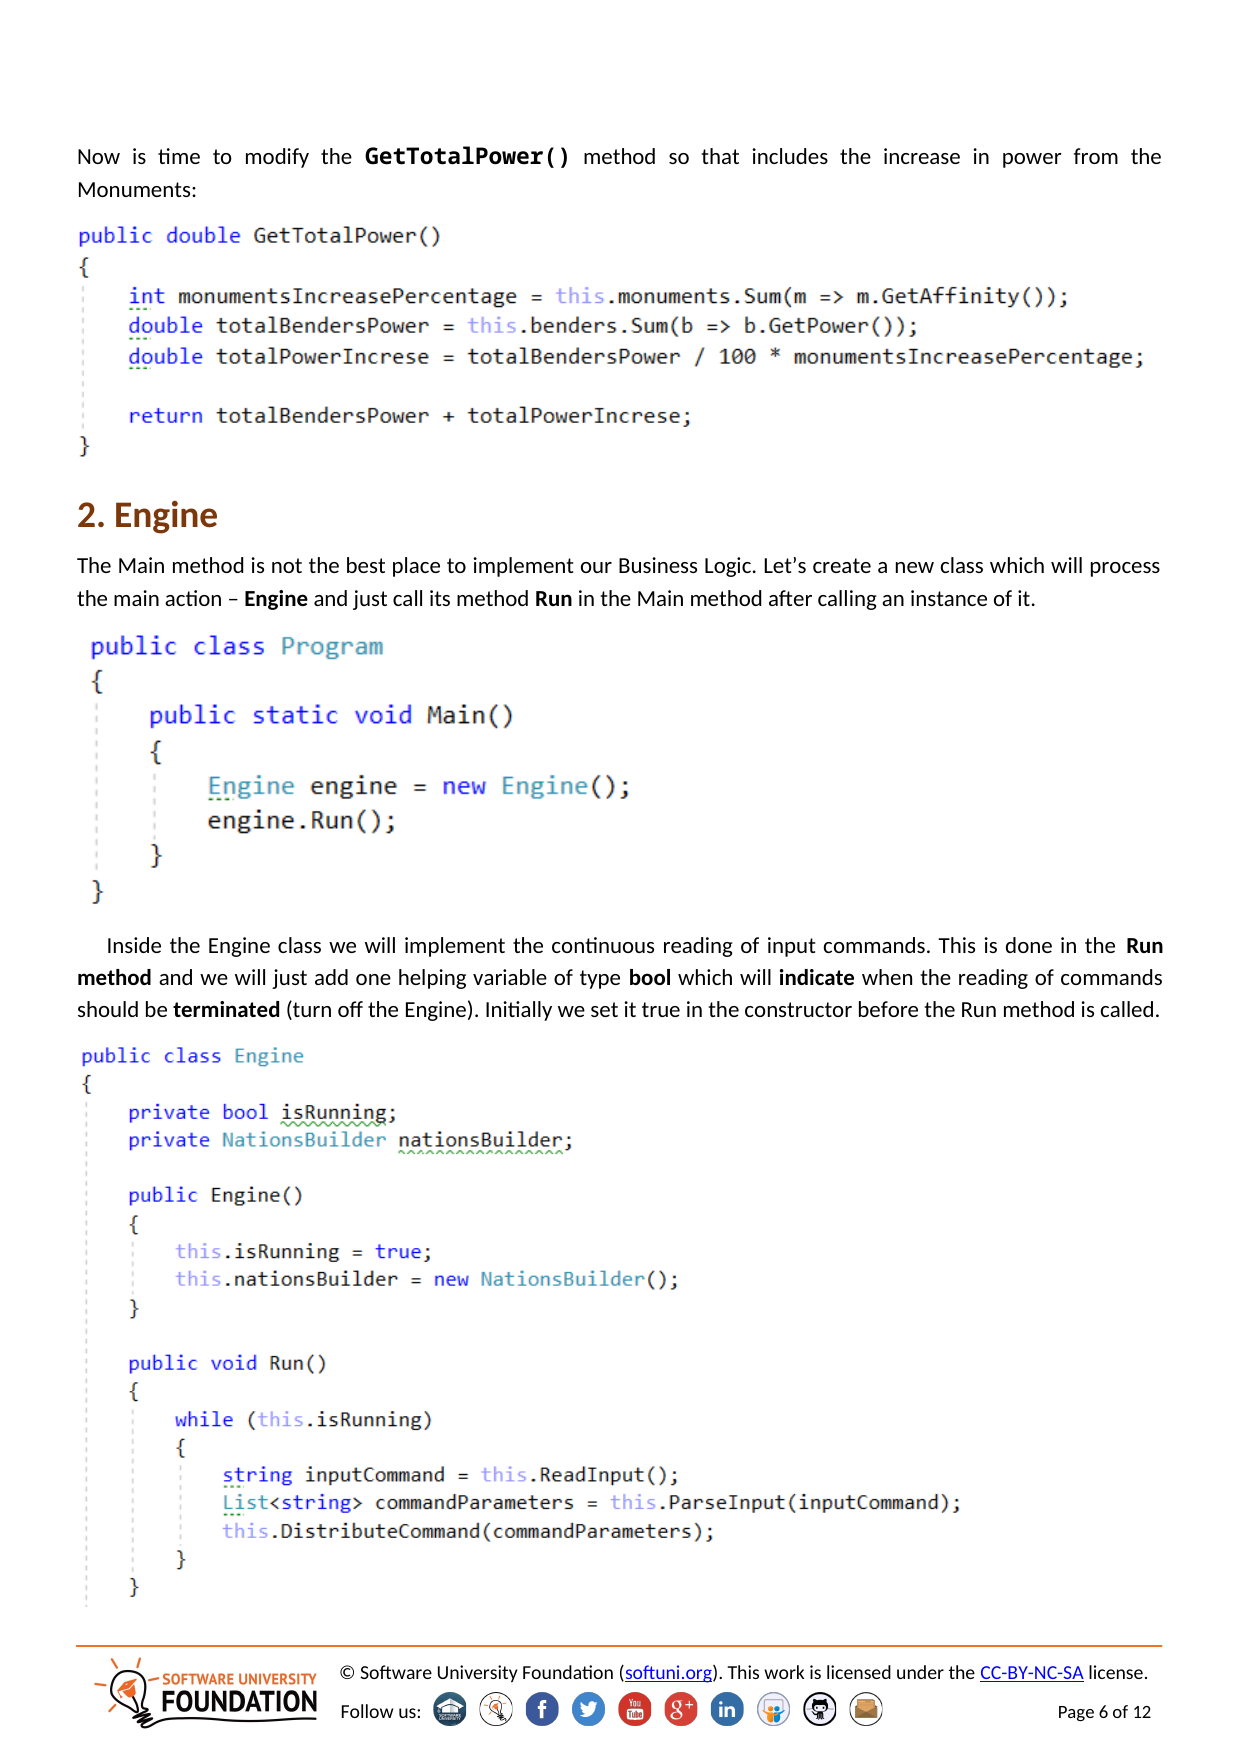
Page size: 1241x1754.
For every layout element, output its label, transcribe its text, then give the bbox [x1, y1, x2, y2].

subtitle Engine [77, 491, 1163, 536]
picture [76, 628, 665, 915]
picture [479, 1692, 513, 1726]
picture [93, 1656, 317, 1729]
picture [849, 1692, 883, 1726]
text The Main method is not the best place to implement our Business Logic. Let’s create a new class which will process the main action – Engine and just call its method Run in the Main method after calling an instance of it. [77, 552, 1163, 612]
picture [572, 1692, 605, 1726]
text Now is time to modify the GetTotalPower() method so that includes the increase in power from the Monuments: [77, 140, 1163, 203]
picture [525, 1692, 559, 1726]
picture [76, 1040, 966, 1607]
picture [710, 1692, 744, 1726]
picture [76, 220, 1164, 466]
picture [803, 1692, 837, 1726]
picture [664, 1692, 698, 1726]
picture [433, 1692, 467, 1726]
picture [618, 1692, 652, 1726]
text Inside the Engine class we will implement the continuous reading of input commands. This is done in the Run method and we will just add one helping variable of type bool which will indicate when the reading of commands should be terminated (turn off the Engine). Initially we set it true in the constructor before the Run method is called. [77, 931, 1163, 1023]
picture [757, 1692, 790, 1726]
